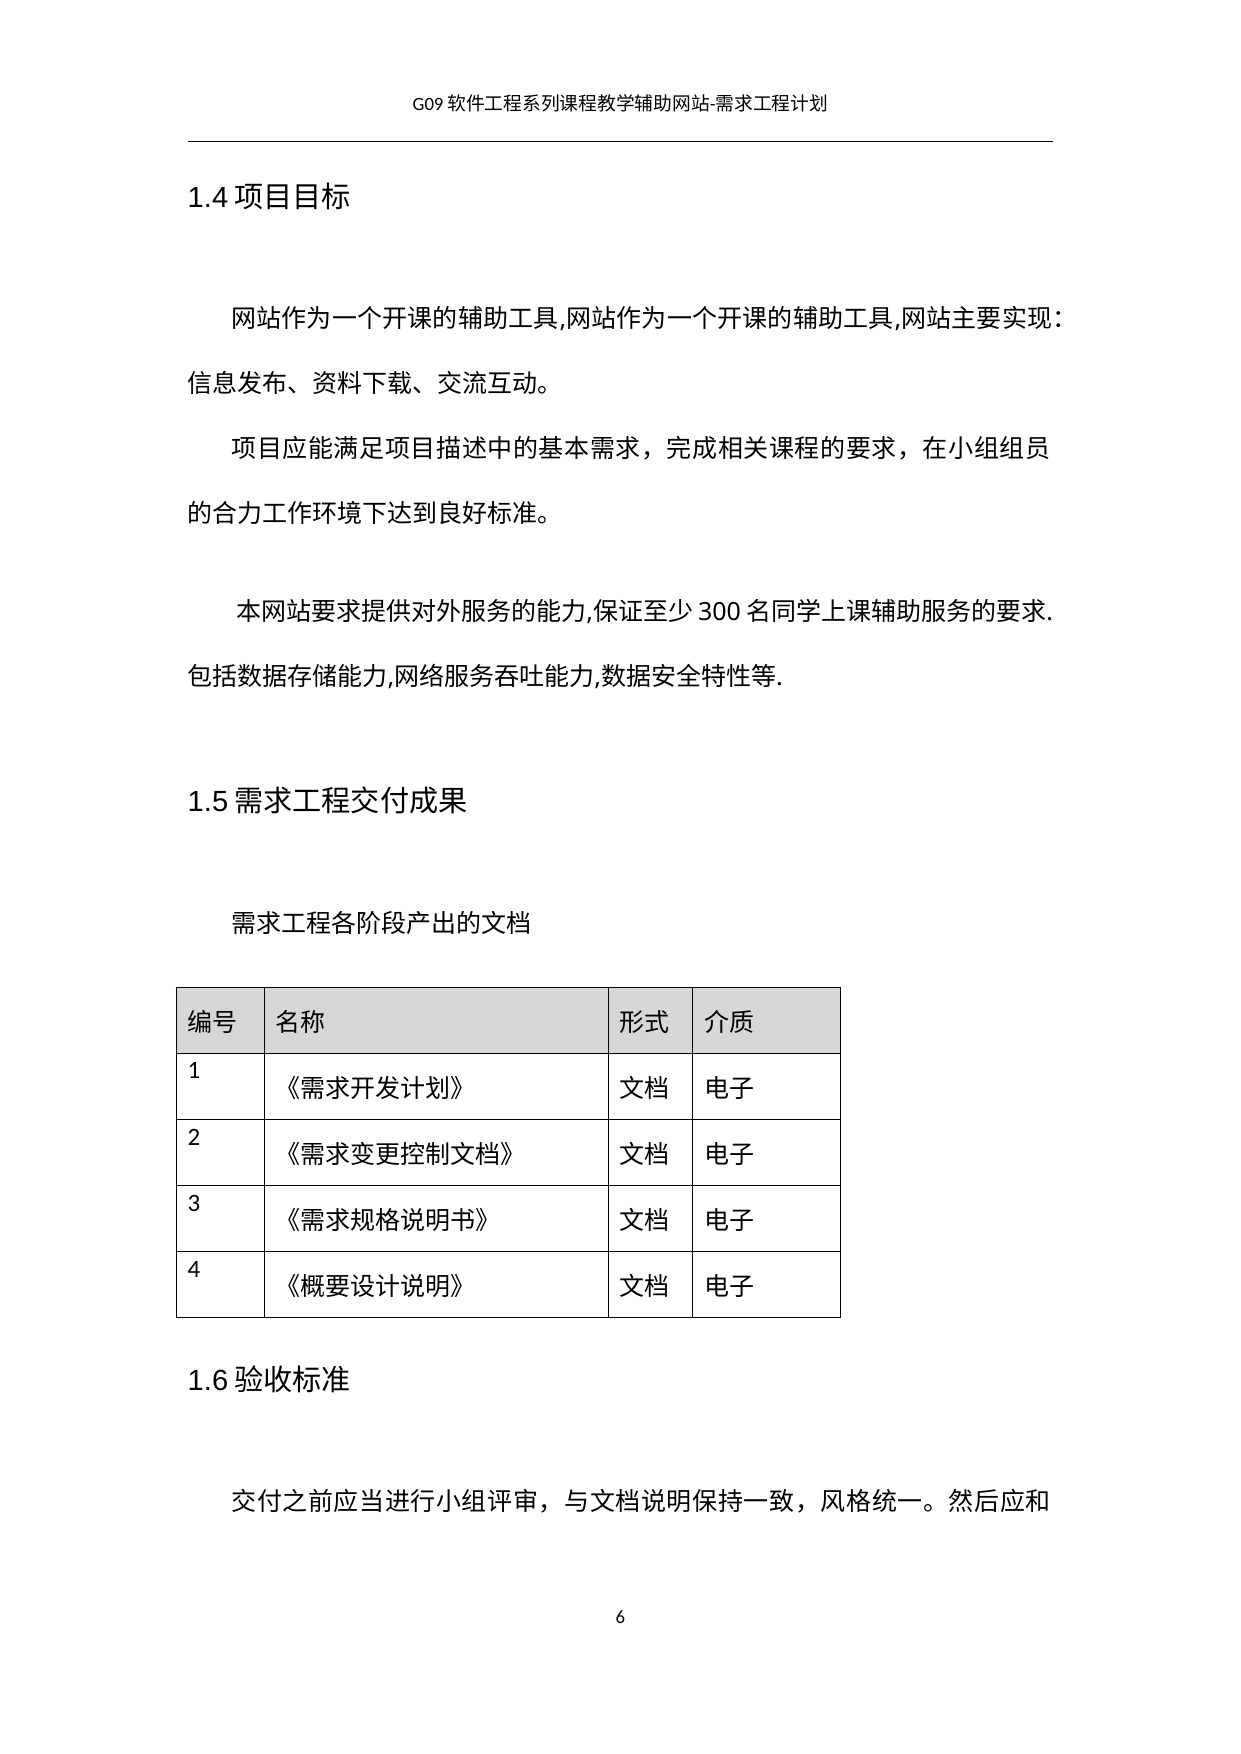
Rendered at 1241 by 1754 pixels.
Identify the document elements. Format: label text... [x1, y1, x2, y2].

table_cell 1 [177, 1054, 264, 1119]
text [187, 1467, 1053, 1532]
table_cell 电子 [693, 1054, 840, 1119]
table_cell 电子 [693, 1120, 840, 1185]
table_header 形式 [609, 988, 692, 1053]
table_cell 文档 [609, 1252, 692, 1317]
table_cell 电子 [693, 1252, 840, 1317]
text 网站作为一个开课的辅助工具,网站作为一个开课的辅助工具,网站主要实现：信息发布、资料下载、交流互动。 [187, 284, 1053, 414]
subtitle 1.6验收标准 [187, 1345, 1053, 1410]
table_cell 2 [177, 1120, 264, 1185]
table_header 名称 [265, 988, 608, 1053]
table_cell 《需求变更控制文档》 [265, 1120, 608, 1185]
table_cell 文档 [609, 1186, 692, 1251]
subtitle 1.5需求工程交付成果 [187, 767, 1053, 832]
table_cell 3 [177, 1186, 264, 1251]
table_cell 《需求规格说明书》 [265, 1186, 608, 1251]
text 项目应能满足项目描述中的基本需求，完成相关课程的要求，在小组组员的合力工作环境下达到良好标准。 [187, 414, 1053, 544]
table_cell 《概要设计说明》 [265, 1252, 608, 1317]
subtitle 1.4项目目标 [187, 162, 1053, 227]
table_cell 文档 [609, 1120, 692, 1185]
table_header 介质 [693, 988, 840, 1053]
table_cell 《需求开发计划》 [265, 1054, 608, 1119]
table_header 编号 [177, 988, 264, 1053]
table_cell 电子 [693, 1186, 840, 1251]
text 本网站要求提供对外服务的能力,保证至少300名同学上课辅助服务的要求.包括数据存储能力,网络服务吞吐能力,数据安全特性等. [187, 577, 1053, 707]
table_cell 4 [177, 1252, 264, 1317]
table_cell 文档 [609, 1054, 692, 1119]
text 需求工程各阶段产出的文档 [187, 889, 1053, 954]
